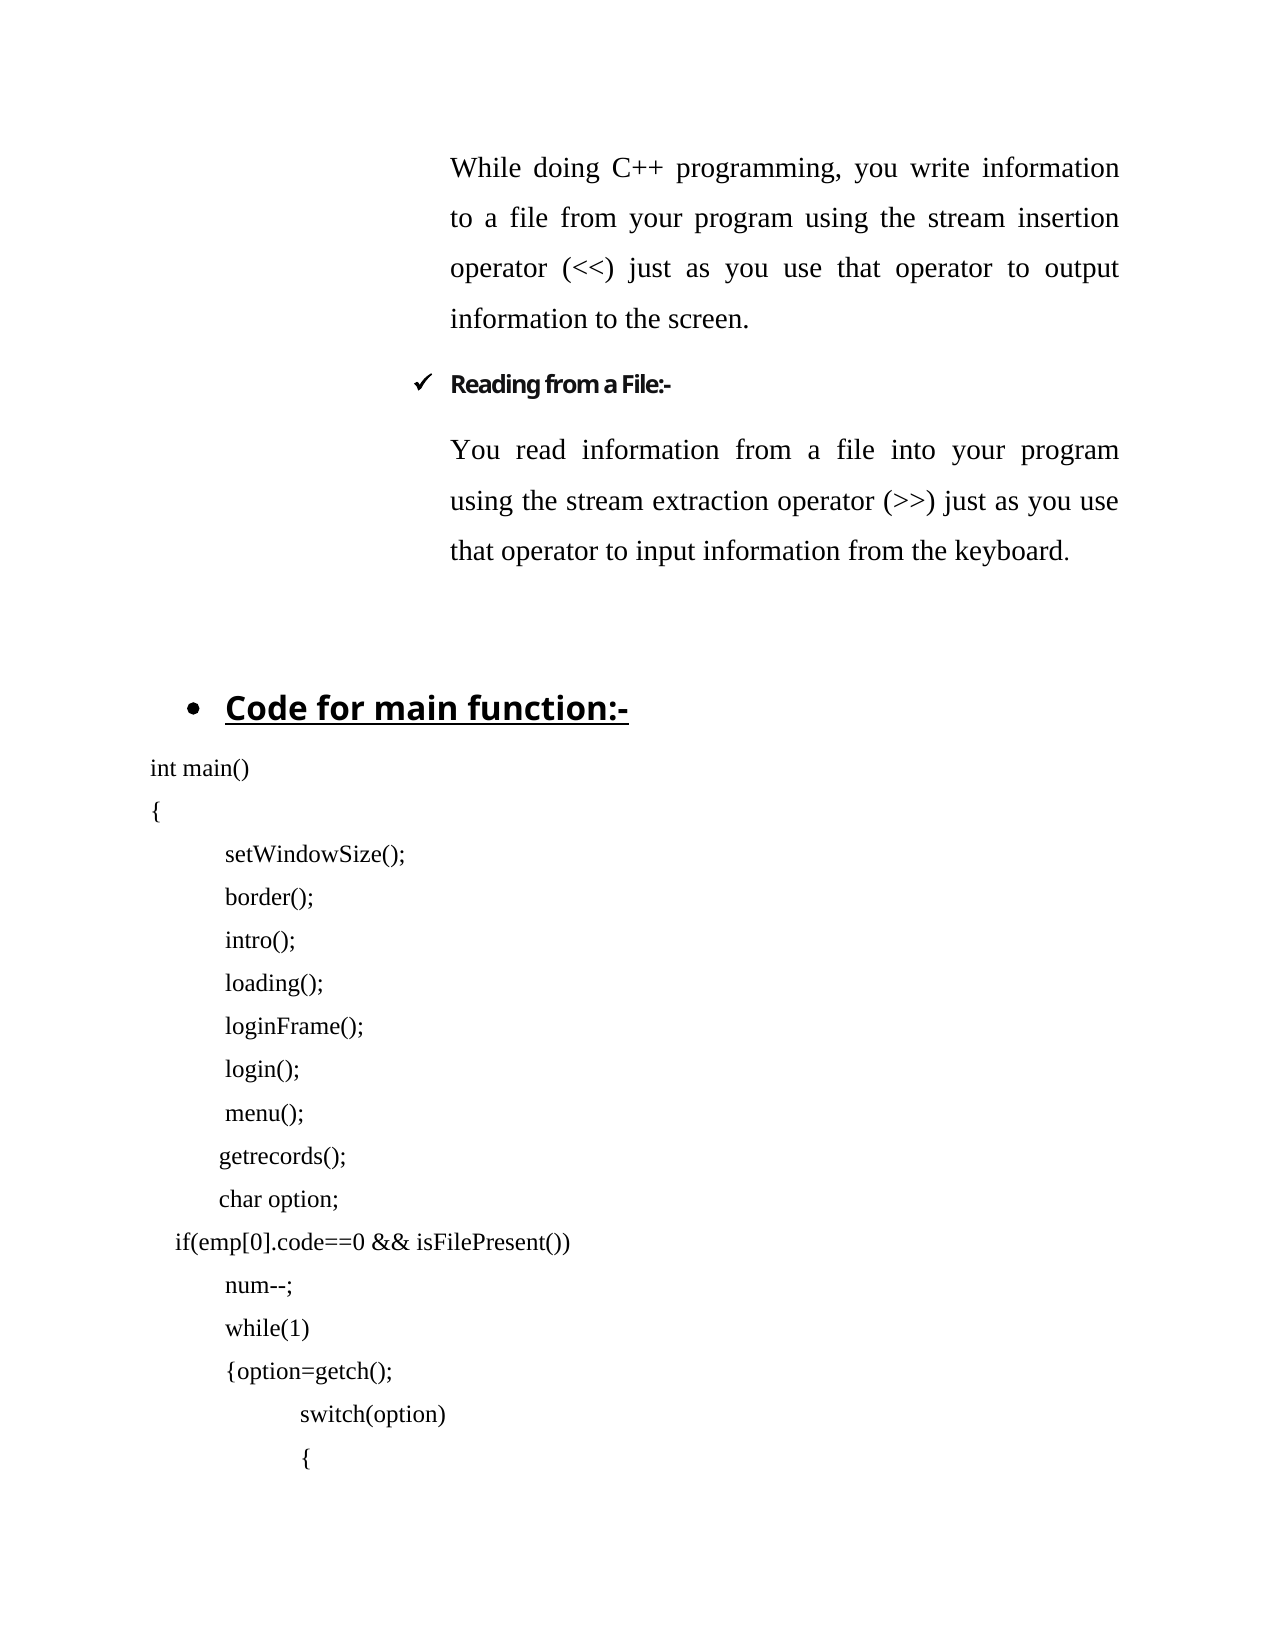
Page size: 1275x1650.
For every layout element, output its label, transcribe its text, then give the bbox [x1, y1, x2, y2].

text {option=getch(); [150, 1356, 1125, 1385]
text { [150, 796, 1125, 824]
text setWindowSize(); [150, 839, 1125, 868]
text int main() [150, 753, 1125, 781]
text intro(); [150, 925, 1125, 954]
text char option; [150, 1184, 1125, 1213]
text login(); [150, 1054, 1125, 1083]
text switch(option) [150, 1399, 1125, 1428]
text loginFrame(); [150, 1011, 1125, 1040]
text border(); [150, 882, 1125, 911]
text While doing C++ programming, you write information to a file from your program using the stream insertion operator (<<) just as you use that operator to output information to the screen. [450, 150, 1120, 334]
text getrecords(); [150, 1141, 1125, 1169]
text { [150, 1443, 1125, 1471]
list Code for main function:- [187, 684, 1125, 730]
text loading(); [150, 968, 1125, 997]
list Reading from a File:- [412, 366, 1120, 400]
text if(emp[0].code==0 && isFilePresent()) [150, 1227, 1125, 1256]
text num--; [150, 1270, 1125, 1299]
text menu(); [150, 1098, 1125, 1126]
text You read information from a file into your program using the stream extraction operator (>>) just as you use that operator to input information from the keyboard. [450, 432, 1120, 566]
text while(1) [150, 1313, 1125, 1342]
